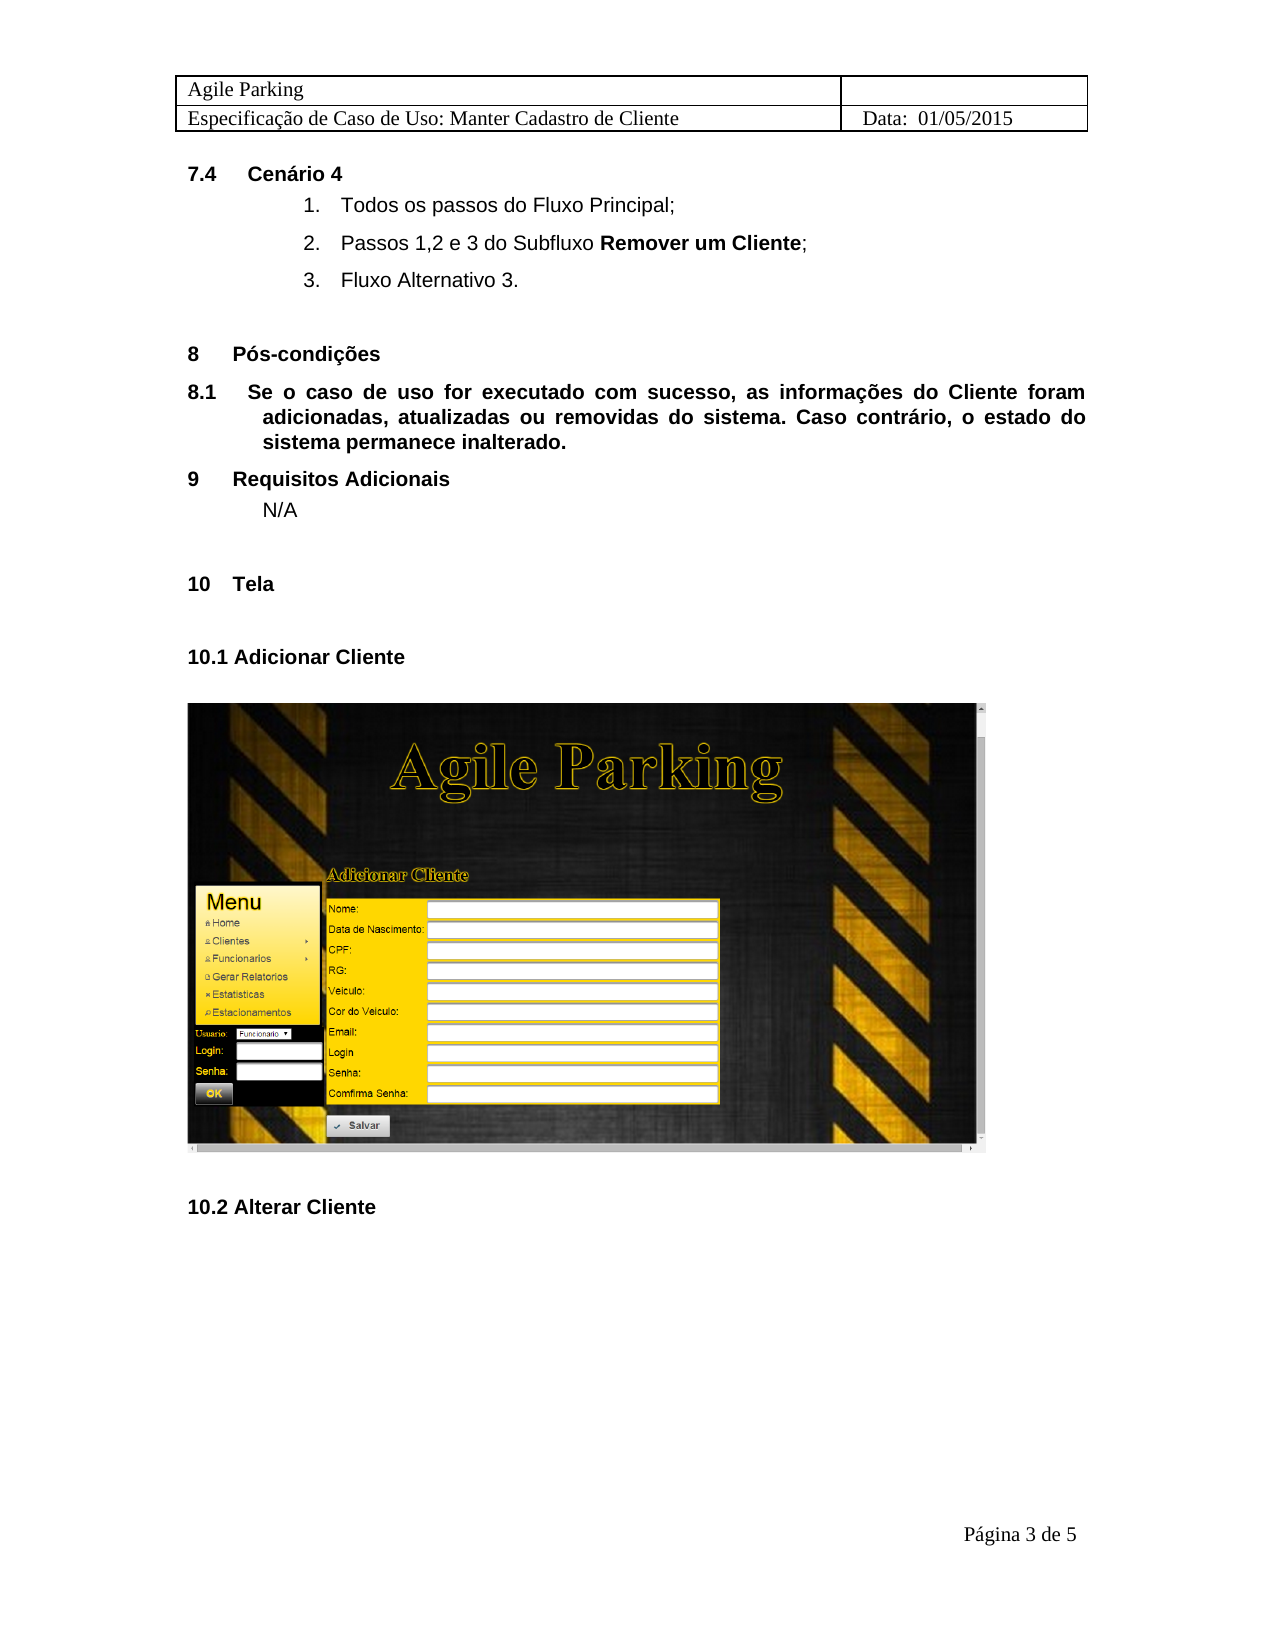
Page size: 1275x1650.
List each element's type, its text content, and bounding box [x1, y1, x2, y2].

subtitle Tela [187, 571, 1087, 596]
subtitle Pós-condições [187, 341, 1087, 366]
subtitle Requisitos Adicionais [187, 466, 1087, 491]
text N/A [262, 497, 1087, 522]
list Passos 1,2 e 3 do Subfluxo Remover um Cliente; [303, 229, 1087, 254]
list Fluxo Alternativo 3. [303, 267, 1087, 292]
subtitle Cenário 4 [187, 161, 1087, 186]
picture [187, 703, 986, 1153]
list Todos os passos do Fluxo Principal; [303, 192, 1087, 217]
subtitle 10.1 Adicionar Cliente [187, 644, 1087, 669]
subtitle 10.2 Alterar Cliente [187, 1194, 1087, 1219]
